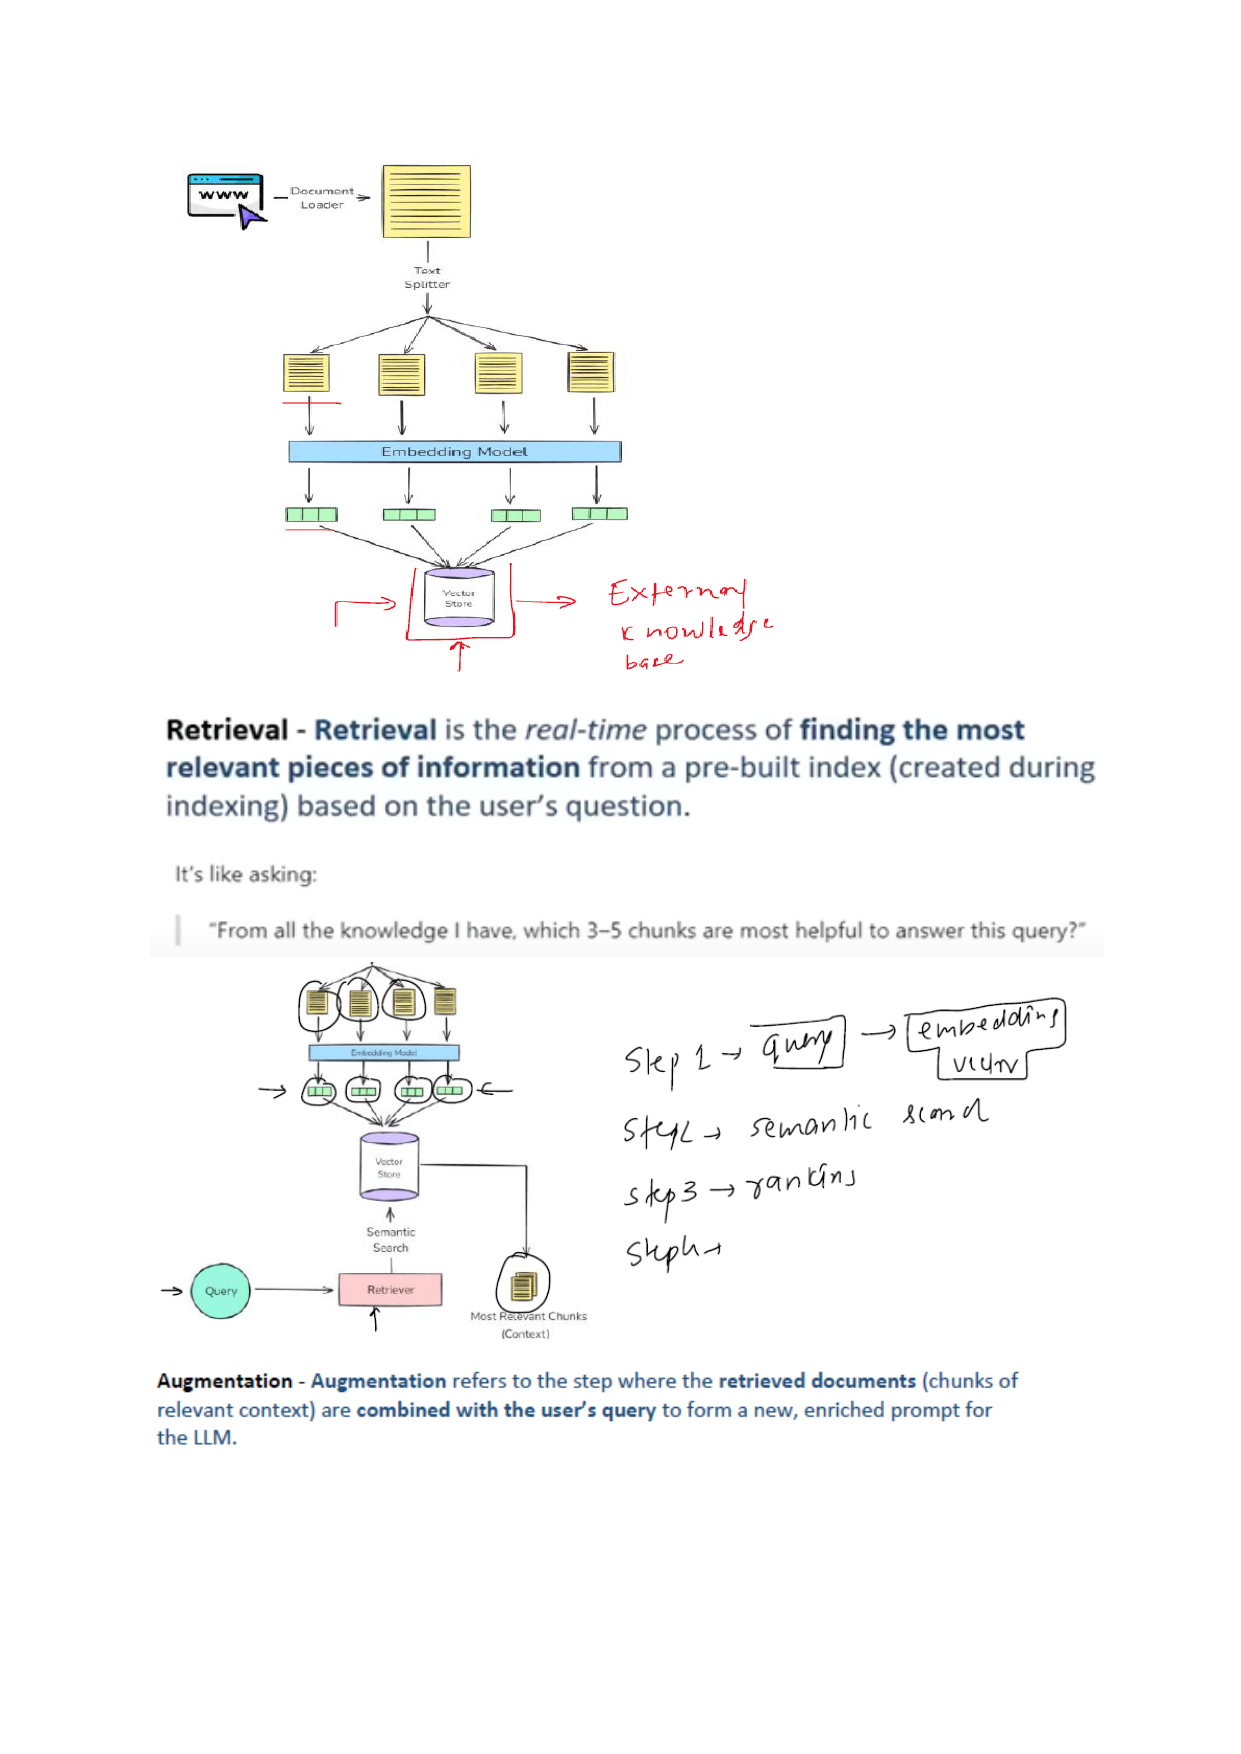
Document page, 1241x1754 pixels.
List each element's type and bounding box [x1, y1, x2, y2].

picture [150, 962, 1070, 1339]
picture [150, 1360, 1023, 1452]
picture [150, 702, 1105, 957]
picture [150, 150, 782, 681]
